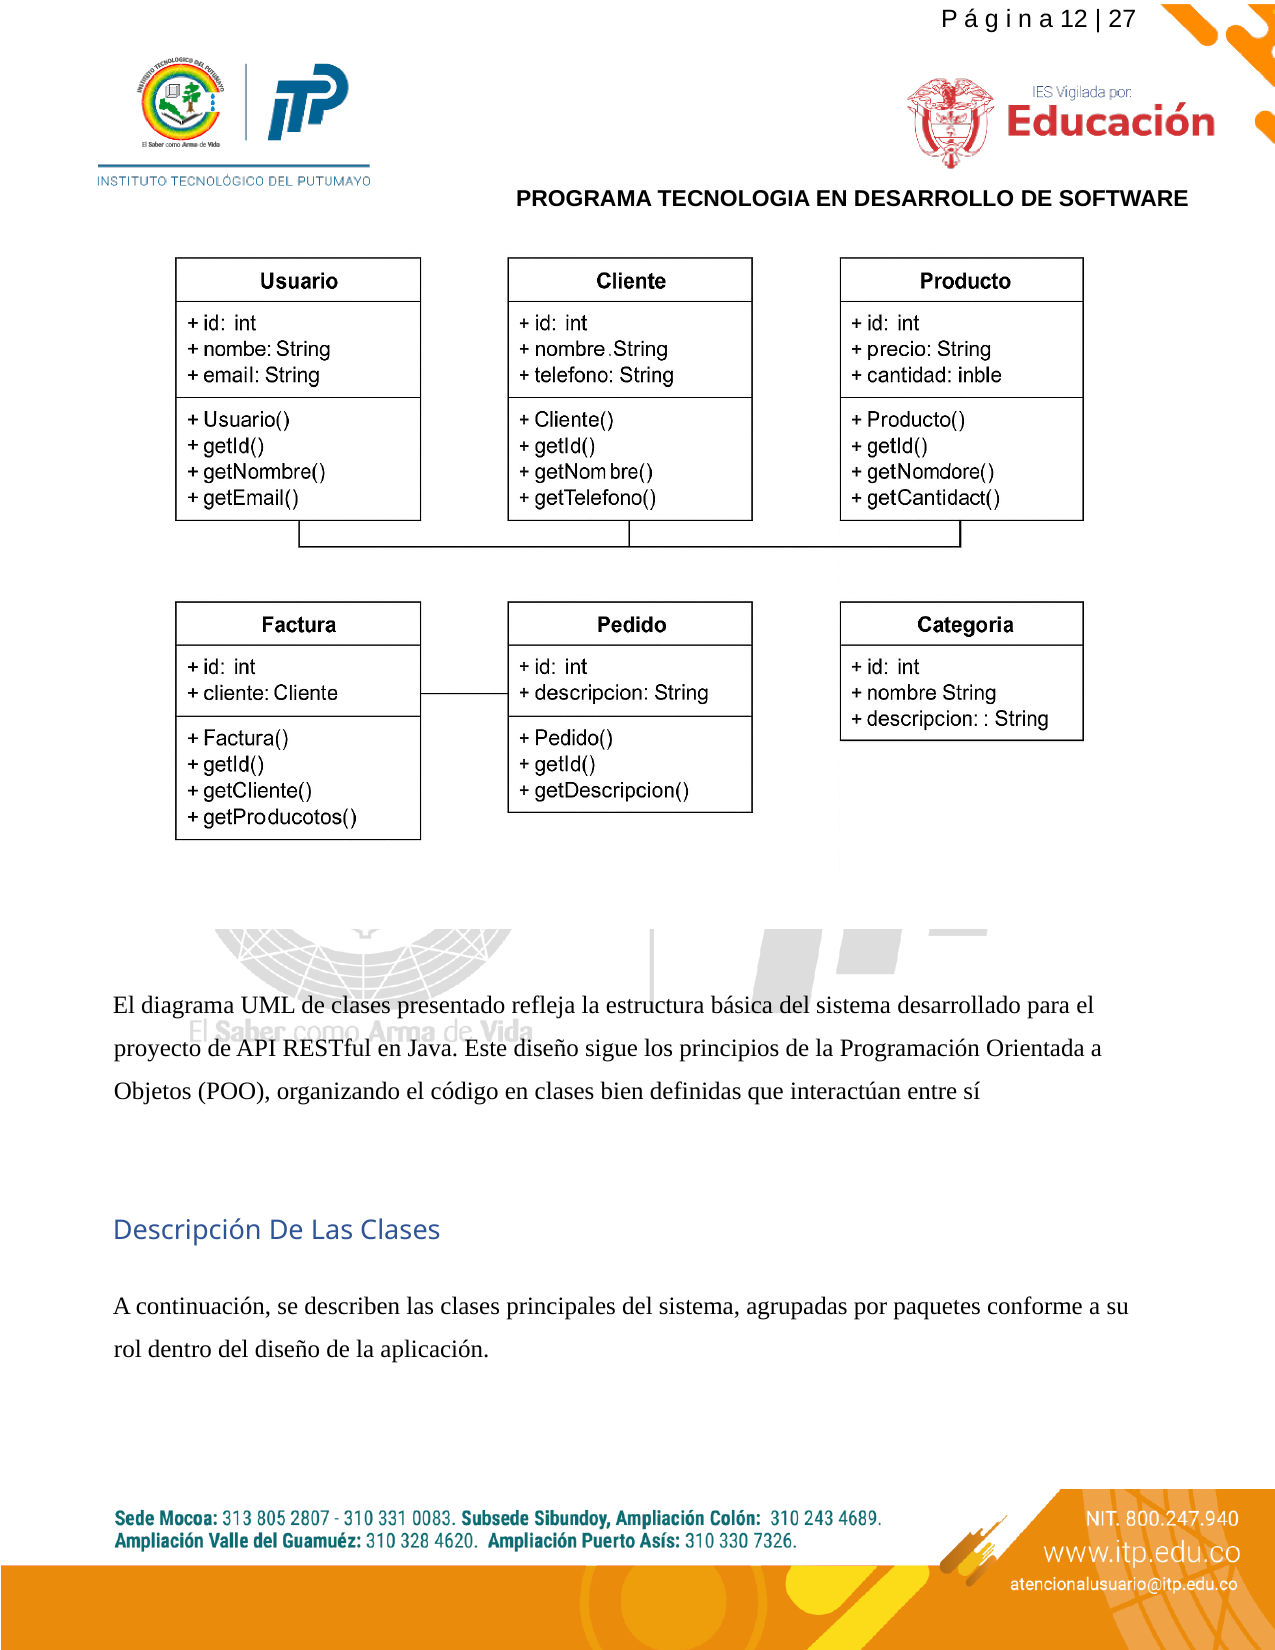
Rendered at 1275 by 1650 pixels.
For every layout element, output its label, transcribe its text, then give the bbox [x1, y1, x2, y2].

picture [96, 3, 1275, 186]
text A continuación, se describen las clases principales del sistema, agrupadas por paquetes conforme a su rol dentro del diseño de la aplicación. [113, 1291, 1162, 1363]
picture [112, 237, 1162, 990]
subtitle Descripción De Las Clases [113, 1210, 1162, 1247]
picture [1, 1489, 1275, 1650]
text El diagrama UML de clases presentado refleja la estructura básica del sistema desarrollado para el proyecto de API RESTful en Java. Este diseño sigue los principios de la Programación Orientada a Objetos (POO), organizando el código en clases bien definidas que interactúan entre sí [113, 990, 1162, 1105]
